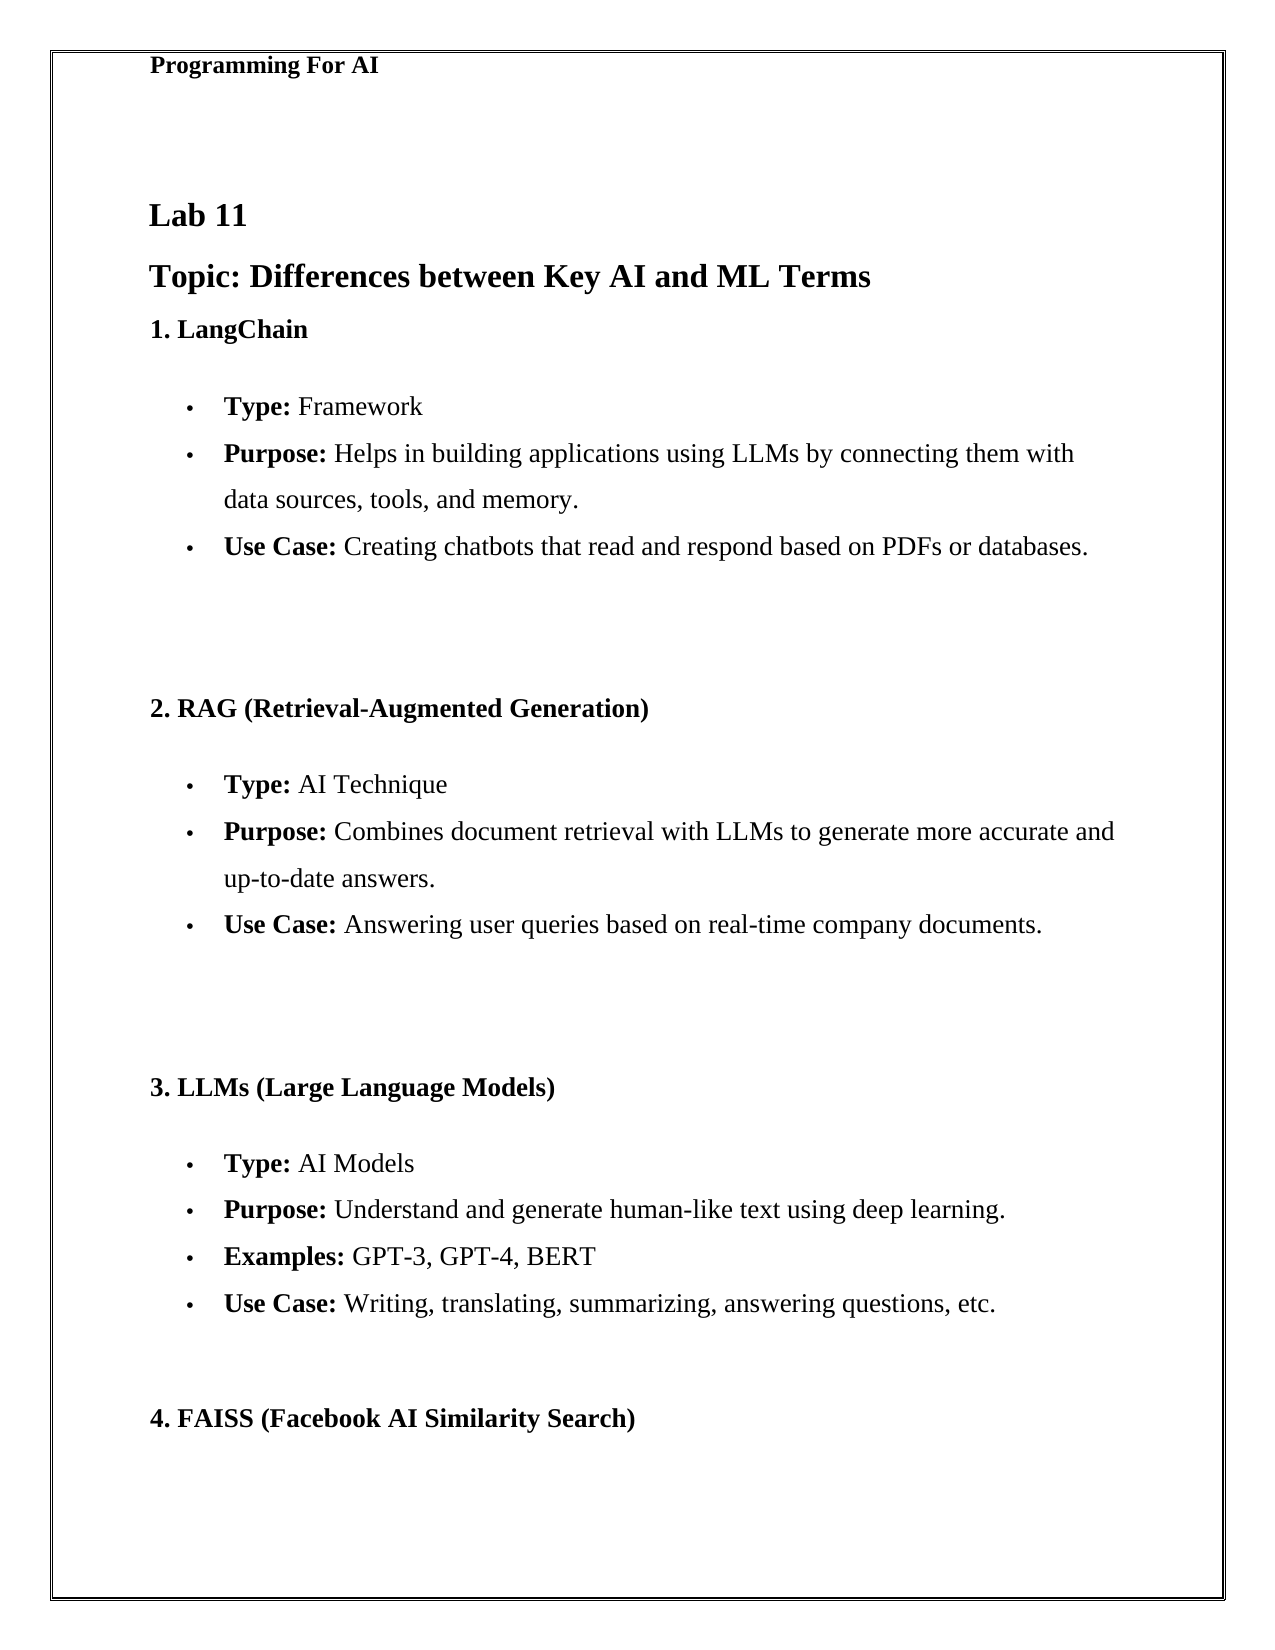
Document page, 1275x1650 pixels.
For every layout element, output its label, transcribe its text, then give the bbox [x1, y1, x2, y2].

list Type: AI Technique [186, 769, 1117, 800]
list LangChain [150, 312, 1122, 345]
list Examples: GPT-3, GPT-4, BERT [186, 1240, 1117, 1271]
list Purpose: Helps in building applications using LLMs by connecting them with data sources, tools, and memory. [186, 437, 1117, 514]
list FAISS (Facebook AI Similarity Search) [150, 1402, 1122, 1433]
list Use Case: Writing, translating, summarizing, answering questions, etc. [186, 1287, 1117, 1318]
text Topic: Differences between Key AI and ML Terms [148, 256, 1122, 294]
list Use Case: Answering user queries based on real-time company documents. [186, 908, 1117, 939]
text Lab 11 [148, 195, 1122, 233]
list Purpose: Combines document retrieval with LLMs to generate more accurate and up-to-date answers. [186, 815, 1117, 893]
list Use Case: Creating chatbots that read and respond based on PDFs or databases. [186, 530, 1117, 561]
list Purpose: Understand and generate human-like text using deep learning. [186, 1193, 1117, 1225]
list Type: Framework [186, 390, 1117, 422]
list LLMs (Large Language Models) [150, 1071, 1122, 1102]
list RAG (Retrieval-Augmented Generation) [150, 692, 1122, 724]
list Type: AI Models [186, 1147, 1117, 1178]
